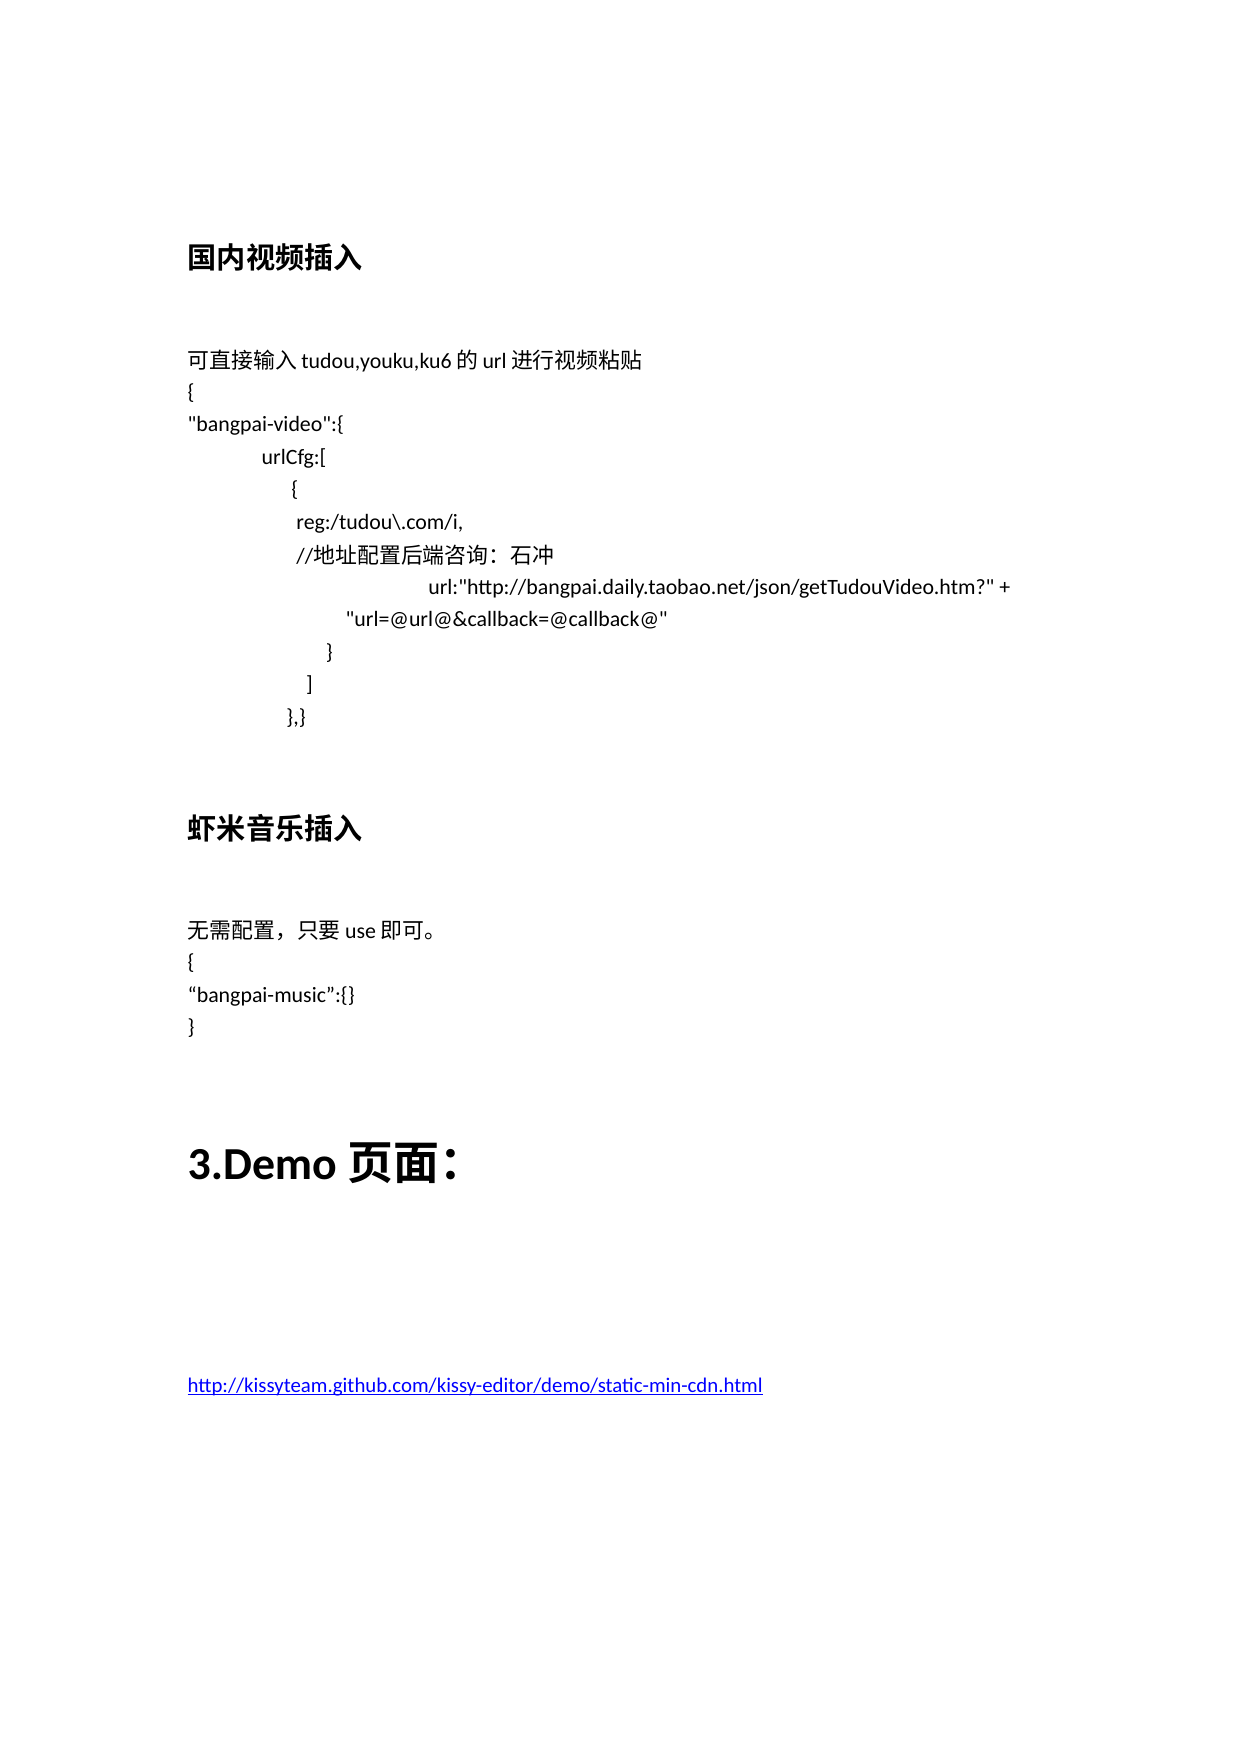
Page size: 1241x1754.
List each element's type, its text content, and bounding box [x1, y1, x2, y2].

text urlCfg:[ [187, 440, 1053, 472]
text reg:/tudou\.com/i, [187, 505, 1053, 537]
text { [187, 946, 1053, 978]
text ] [187, 667, 1053, 700]
text "url=@url@&callback=@callback@" [187, 602, 1053, 635]
text “bangpai-music”:{} [187, 978, 1053, 1011]
text //地址配置后端咨询：石冲 [187, 537, 1053, 570]
text { [187, 472, 1053, 505]
subtitle 3.Demo 页面： [187, 1111, 1053, 1208]
text { [187, 375, 1053, 407]
text url:"http://bangpai.daily.taobao.net/json/getTudouVideo.htm?" + [187, 570, 1053, 602]
subtitle 国内视频插入 [187, 224, 1053, 289]
subtitle 虾米音乐插入 [187, 794, 1053, 859]
text http://kissyteam.github.com/kissy-editor/demo/static-min-cdn.html [187, 1369, 1053, 1401]
text "bangpai-video":{ [187, 407, 1053, 440]
text 无需配置，只要use即可。 [187, 913, 1053, 946]
text } [187, 635, 1053, 667]
text } [187, 1011, 1053, 1043]
text 可直接输入tudou,youku,ku6的url进行视频粘贴 [187, 342, 1053, 375]
text },} [187, 700, 1053, 732]
